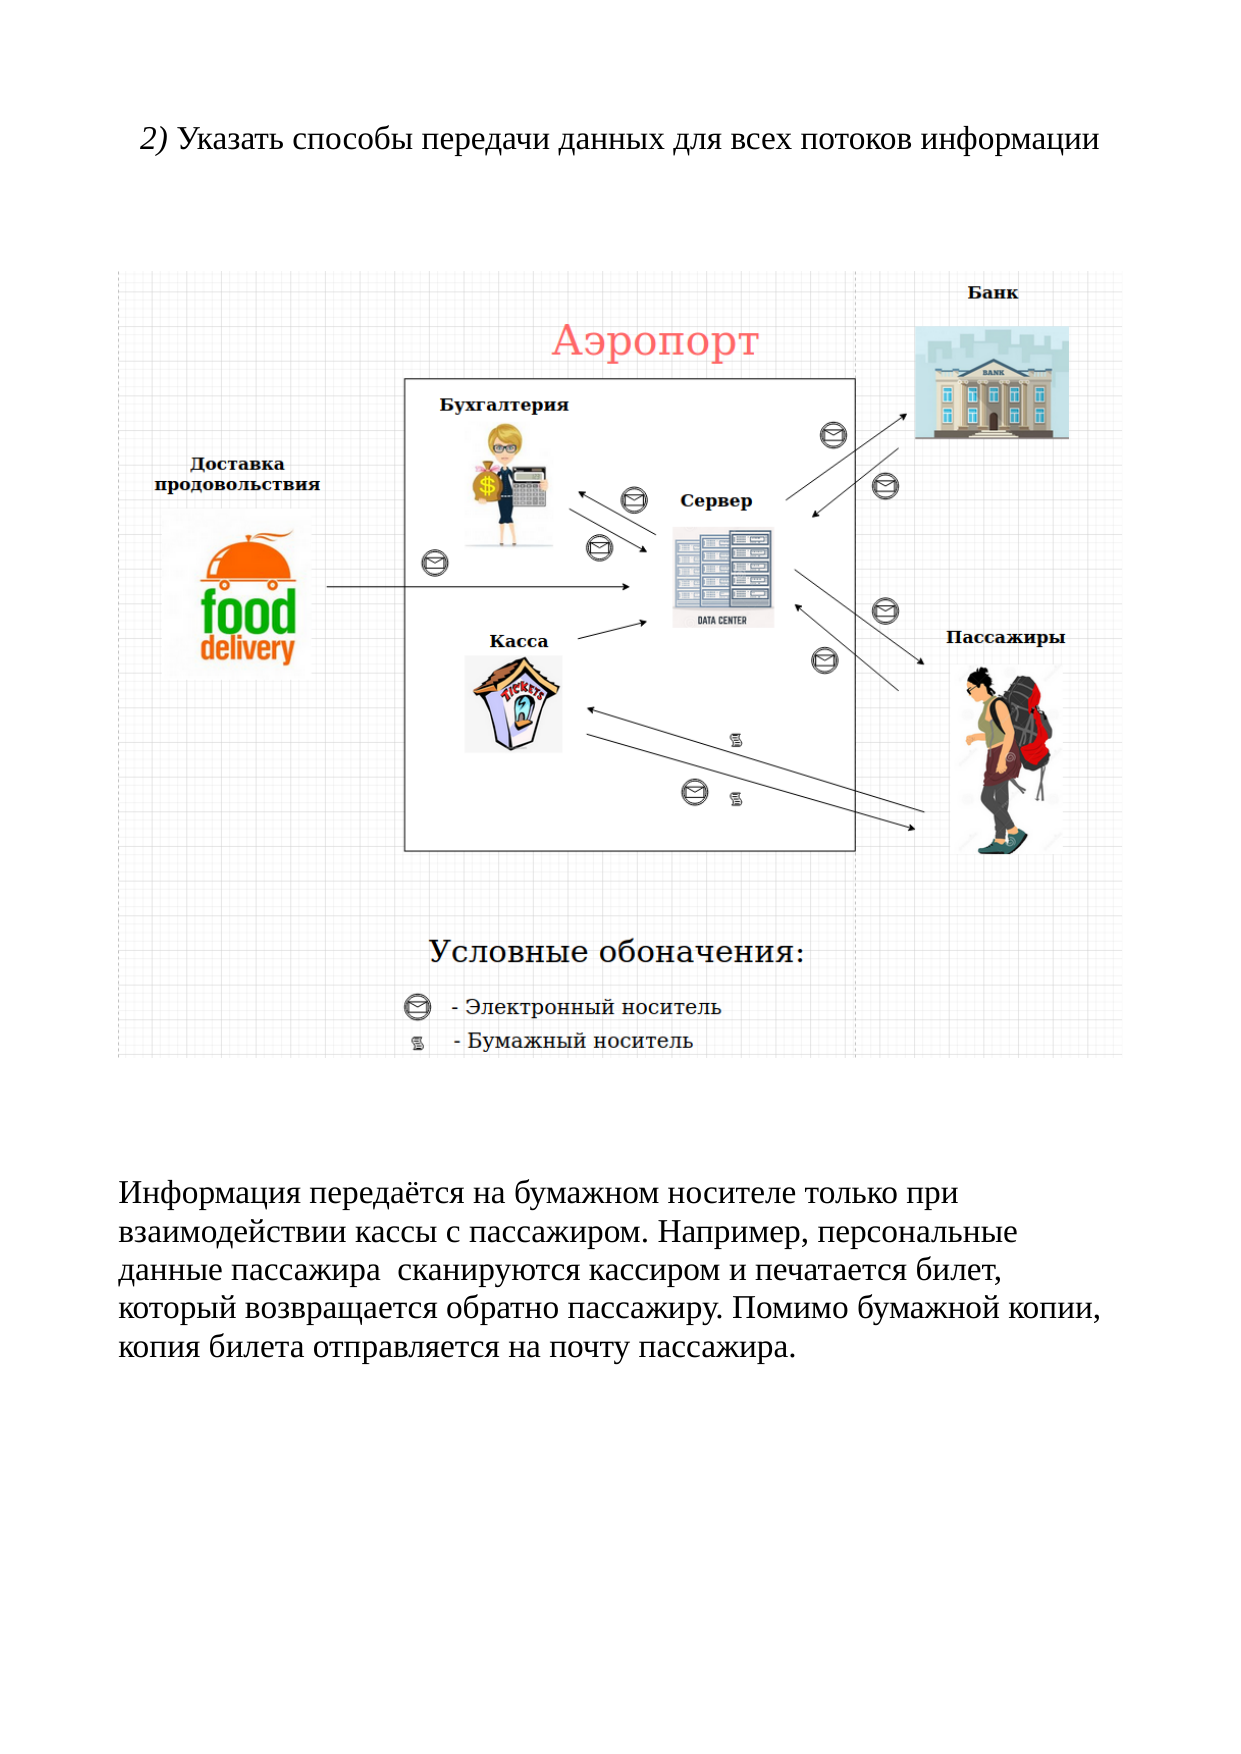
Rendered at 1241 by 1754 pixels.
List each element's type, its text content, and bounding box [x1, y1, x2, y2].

picture [118, 271, 1123, 1058]
text Информация передаётся на бумажном носителе только при взаимодействии кассы с пассажиром. Например, персональные данные пассажира сканируются кассиром и печатается билет, который возвращается обратно пассажиру. Помимо бумажной копии, копия билета отправляется на почту пассажира. [118, 1173, 1122, 1364]
text 2) Указать способы передачи данных для всех потоков информации [118, 118, 1122, 156]
